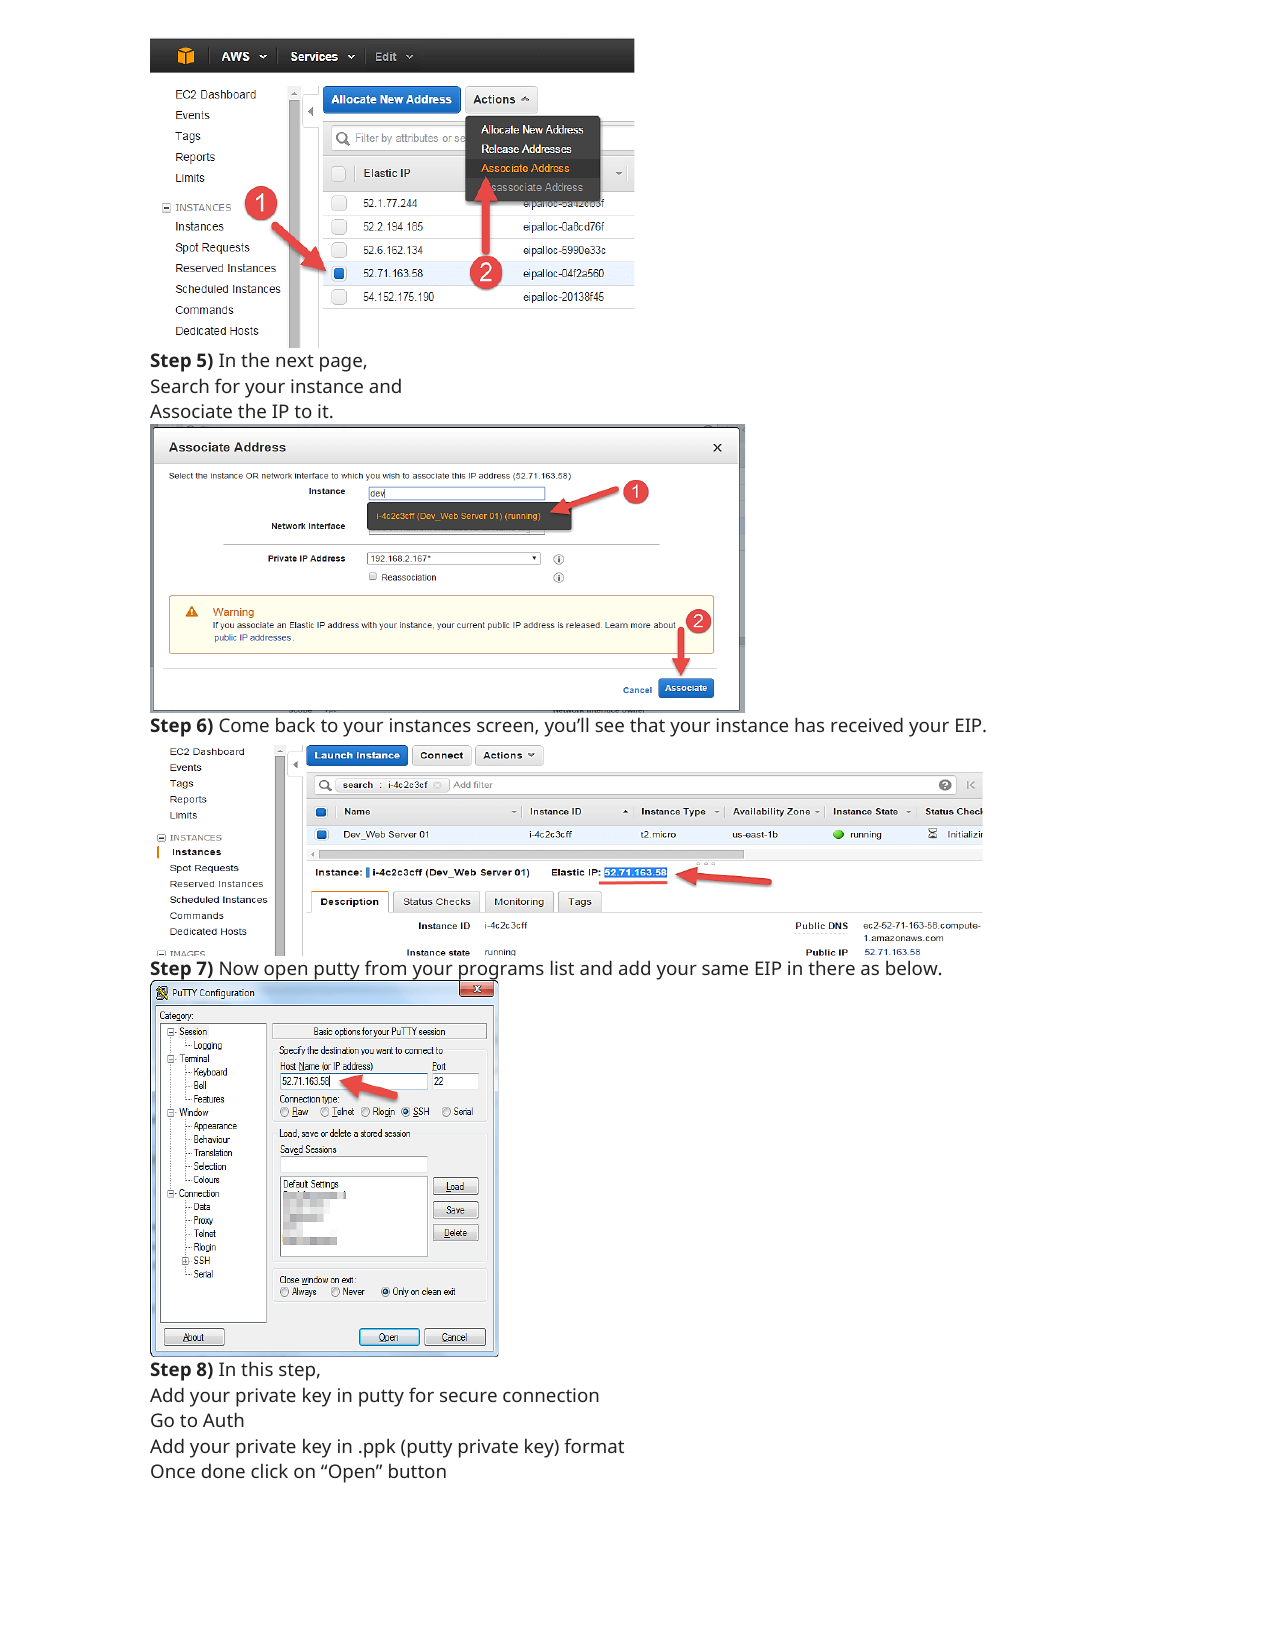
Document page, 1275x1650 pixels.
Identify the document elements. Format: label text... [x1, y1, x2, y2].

text Go to Auth [150, 1408, 1125, 1433]
picture [150, 738, 983, 956]
text Step 6) Come back to your instances screen, you’ll see that your instance has received your EIP. [150, 713, 1125, 738]
text Step 5) In the next page, [150, 348, 1125, 373]
picture [150, 424, 746, 713]
text Add your private key in .ppk (putty private key) format [150, 1433, 1125, 1459]
text Step 8) In this step, [150, 1357, 1125, 1382]
text Associate the IP to it. [150, 399, 1125, 424]
text Once done click on “Open” button [150, 1459, 1125, 1484]
text Search for your instance and [150, 373, 1125, 399]
picture [150, 980, 499, 1357]
text Step 7) Now open putty from your programs list and add your same EIP in there as below. [150, 955, 1125, 981]
text Add your private key in putty for secure connection [150, 1382, 1125, 1408]
picture [150, 37, 635, 348]
